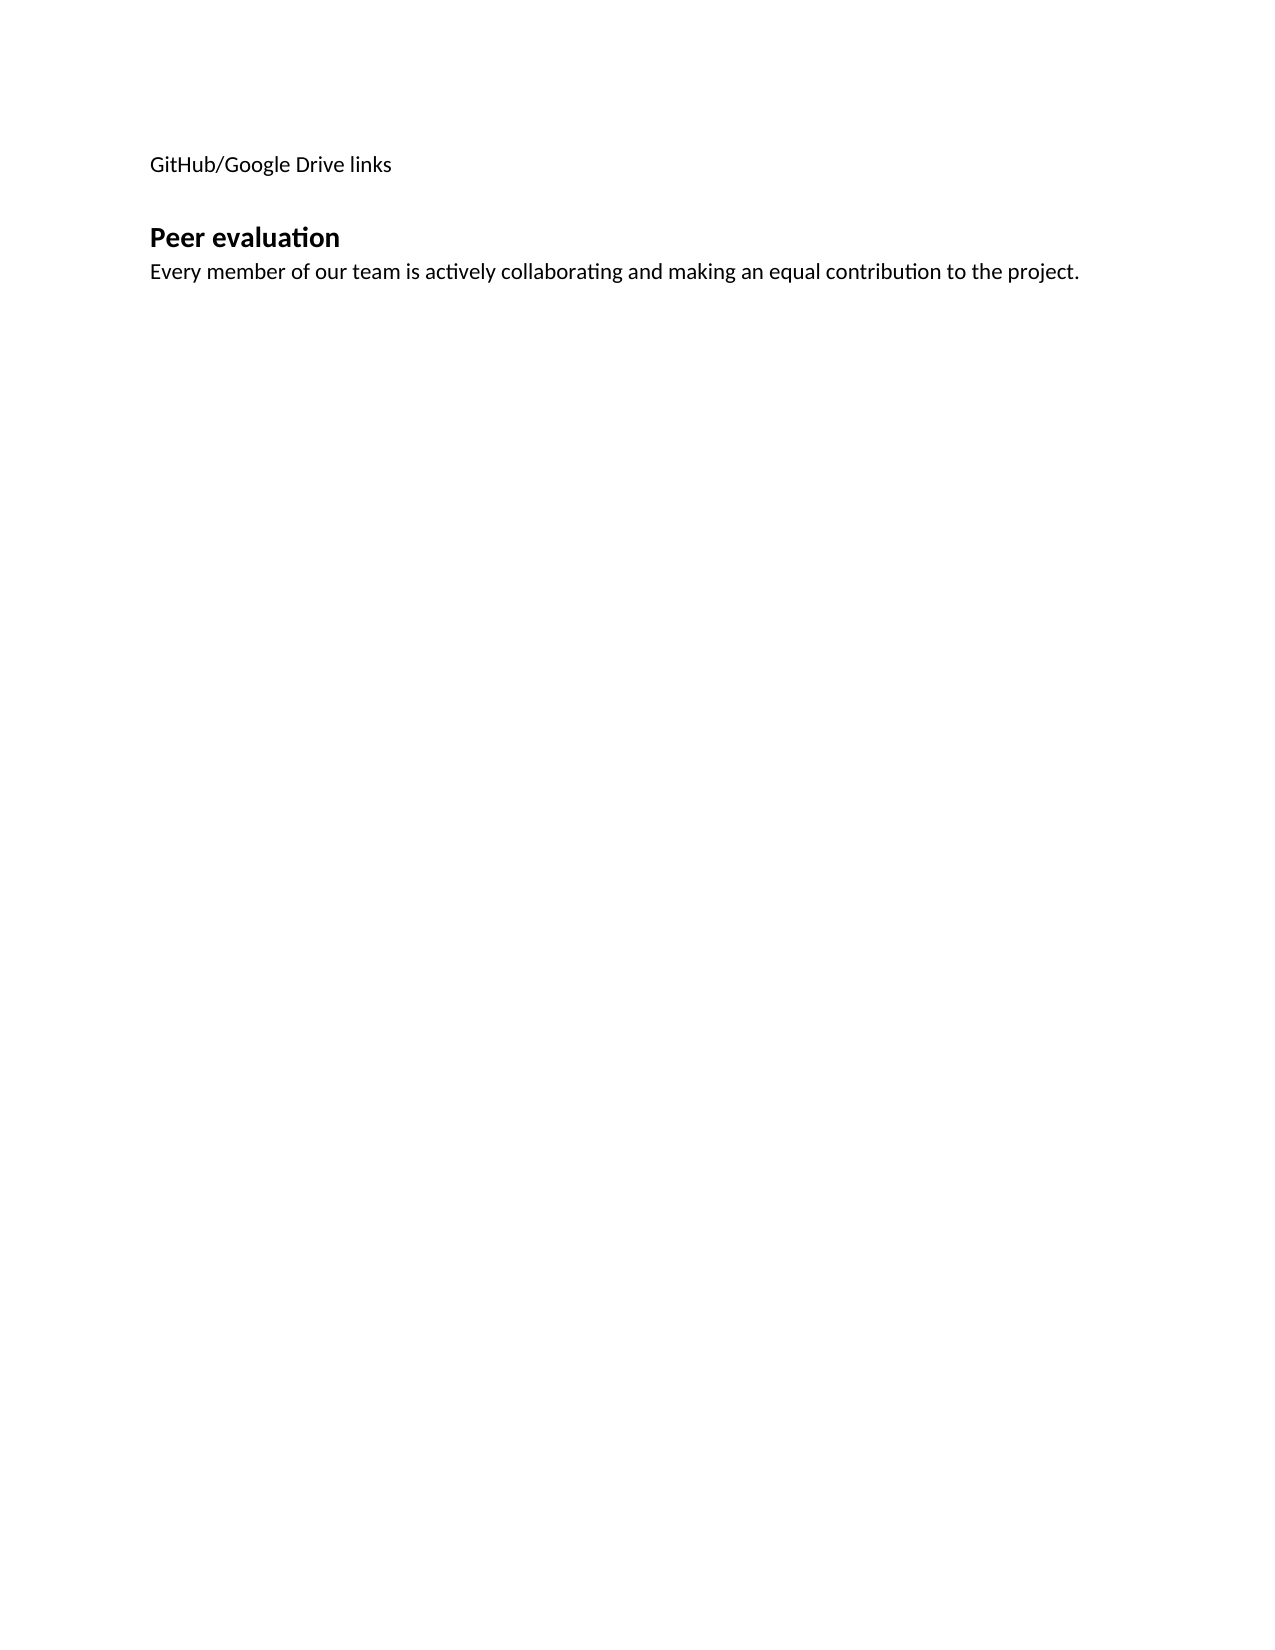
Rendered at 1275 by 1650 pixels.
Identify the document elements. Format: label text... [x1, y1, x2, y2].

subtitle Peer evaluation [150, 219, 1125, 254]
text Every member of our team is actively collaborating and making an equal contribution to the project. [150, 257, 1125, 285]
subtitle GitHub/Google Drive links [150, 150, 1125, 178]
